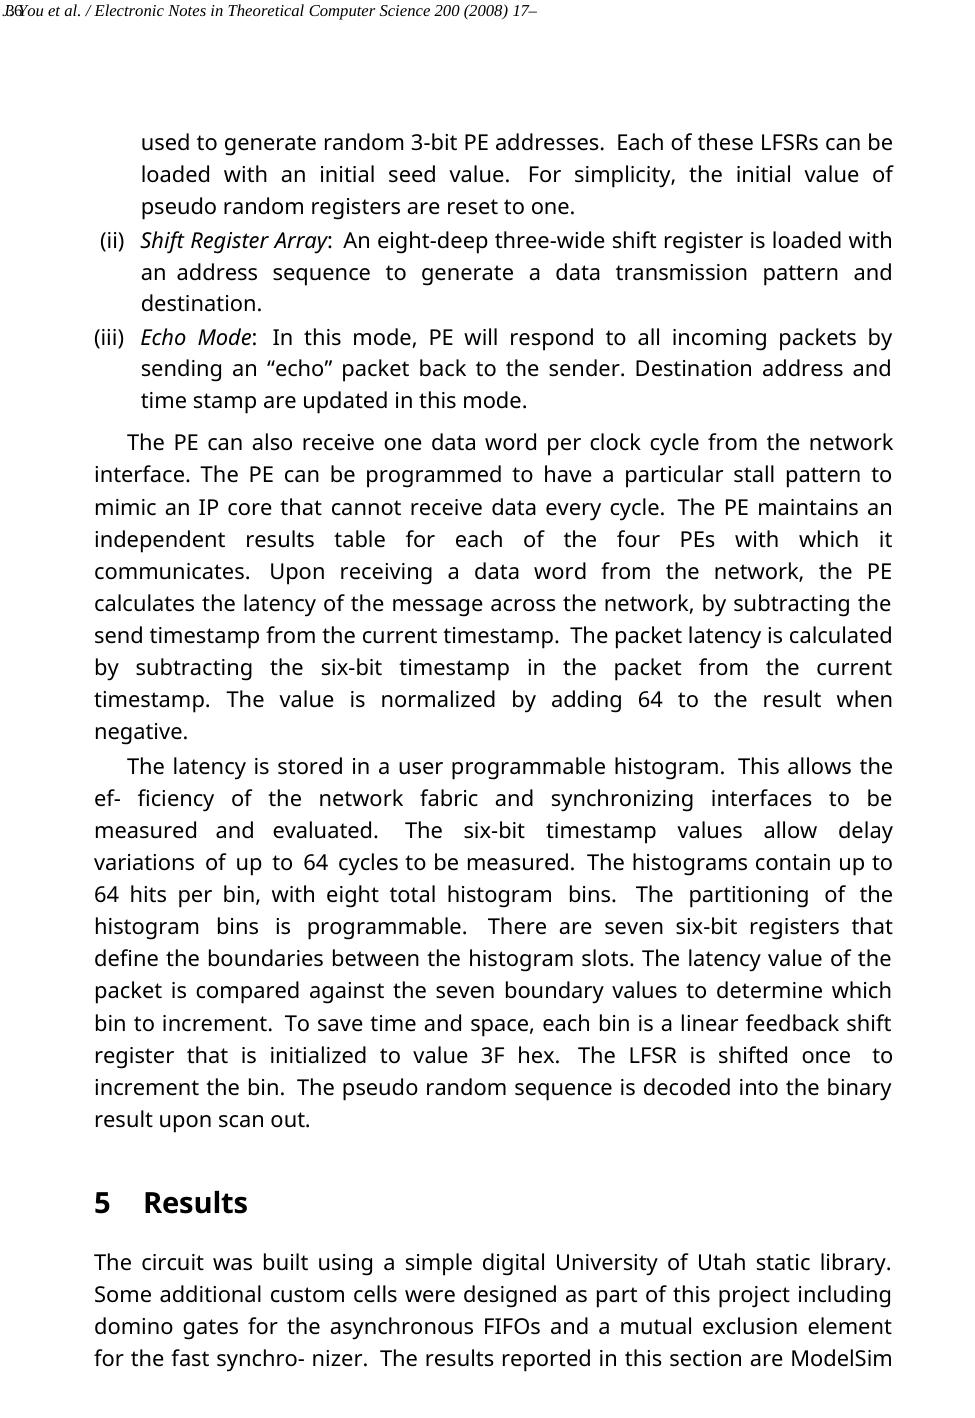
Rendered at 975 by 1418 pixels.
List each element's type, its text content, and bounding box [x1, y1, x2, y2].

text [94, 1247, 893, 1373]
text used to generate random 3-bit PE addresses. Each of these LFSRs can be loaded with an initial seed value. For simplicity, the initial value of pseudo random registers are reset to one. [141, 127, 893, 221]
text The latency is stored in a user programmable histogram. This allows the ef- ficiency of the network fabric and synchronizing interfaces to be measured and evaluated. The six-bit timestamp values allow delay variations of up to 64 cycles to be measured. The histograms contain up to 64 hits per bin, with eight total histogram bins. The partitioning of the histogram bins is programmable. There are seven six-bit registers that define the boundaries between the histogram slots. The latency value of the packet is compared against the seven boundary values to determine which bin to increment. To save time and space, each bin is a linear feedback shift register that is initialized to value 3F hex. The LFSR is shifted once to increment the bin. The pseudo random sequence is decoded into the binary result upon scan out. [94, 751, 893, 1133]
subtitle Results [94, 1183, 904, 1222]
text The PE can also receive one data word per clock cycle from the network interface. The PE can be programmed to have a particular stall pattern to mimic an IP core that cannot receive data every cycle. The PE maintains an independent results table for each of the four PEs with which it communicates. Upon receiving a data word from the network, the PE calculates the latency of the message across the network, by subtracting the send timestamp from the current timestamp. The packet latency is calculated by subtracting the six-bit timestamp in the packet from the current timestamp. The value is normalized by adding 64 to the result when negative. [94, 427, 893, 746]
list Shift Register Array: An eight-deep three-wide shift register is loaded with an address sequence to generate a data transmission pattern and destination. [100, 225, 893, 318]
list Echo Mode: In this mode, PE will respond to all incoming packets by sending an “echo” packet back to the sender. Destination address and time stamp are updated in this mode. [94, 322, 893, 415]
